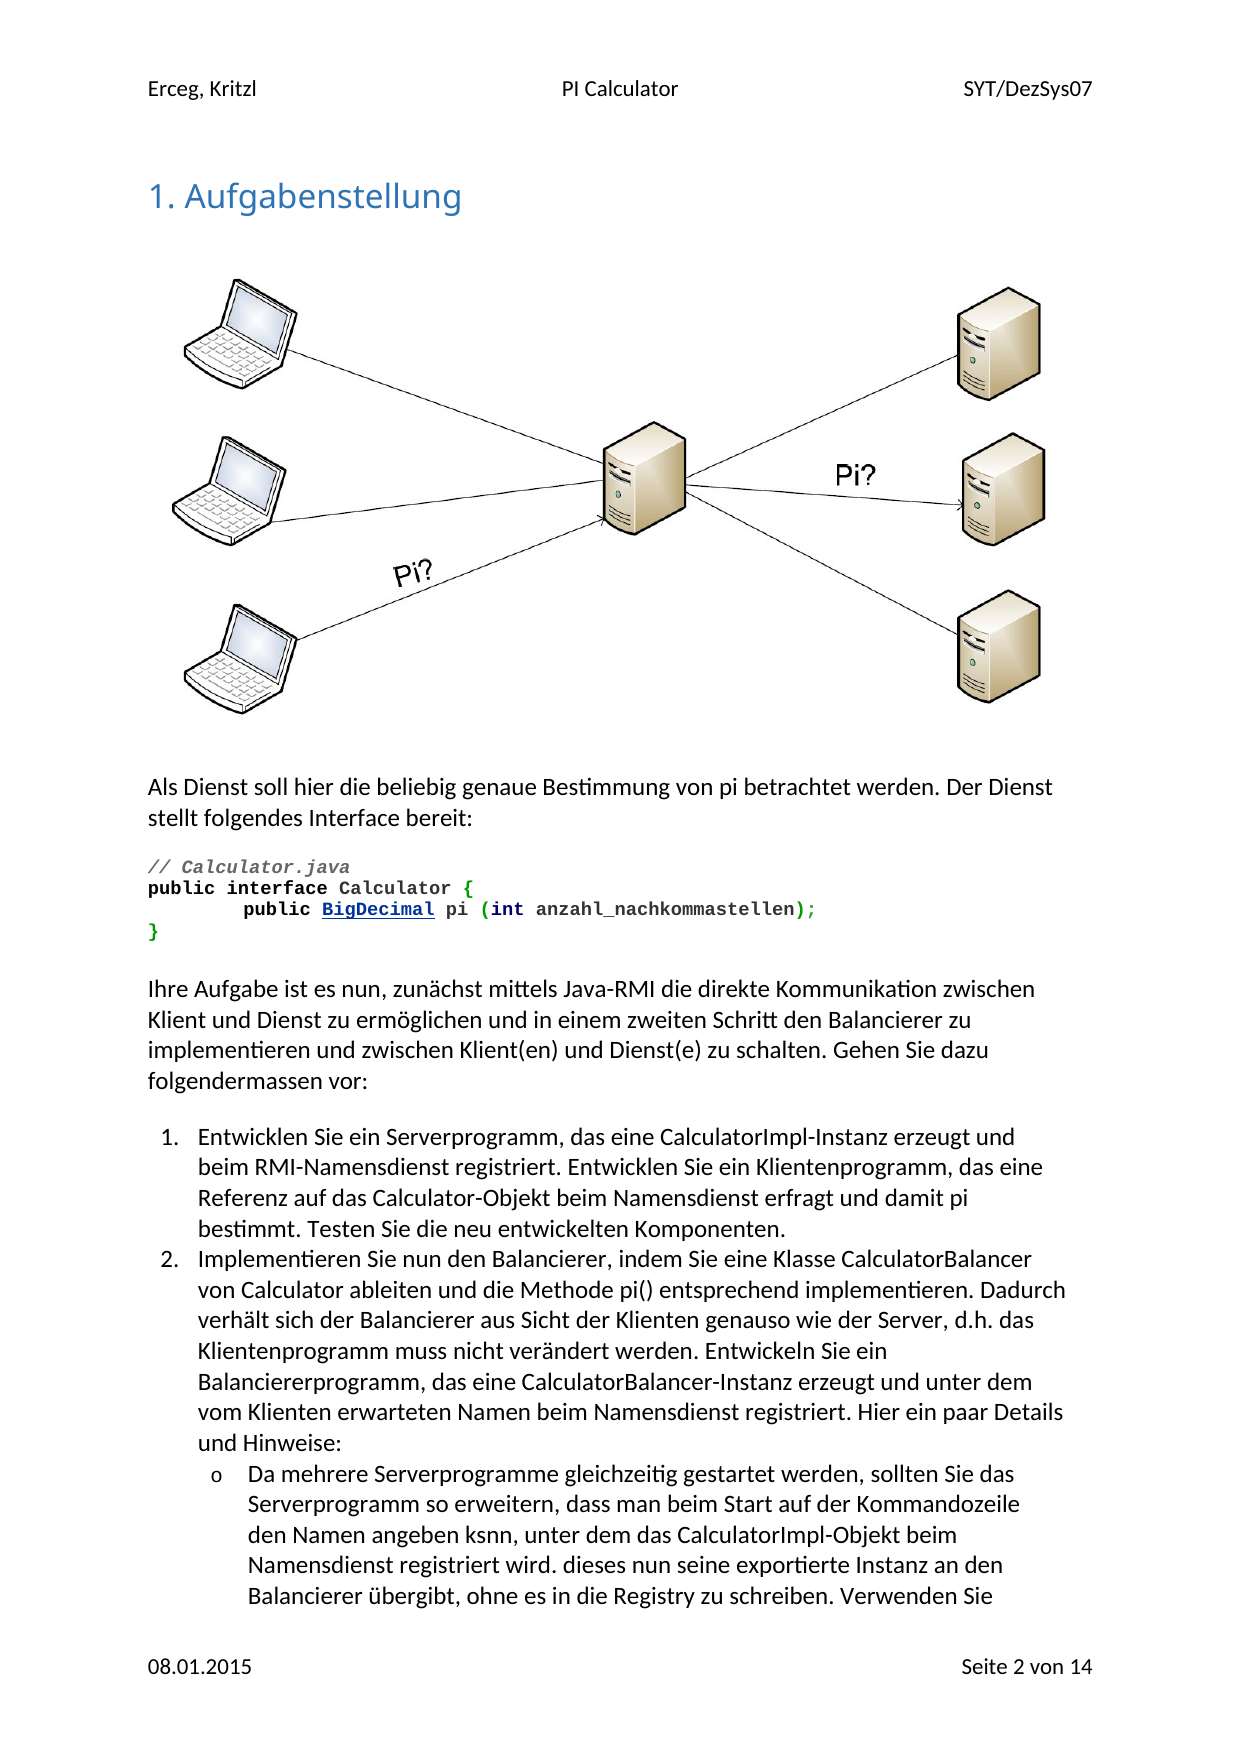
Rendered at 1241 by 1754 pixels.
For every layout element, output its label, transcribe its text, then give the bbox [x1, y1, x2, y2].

list Implementieren Sie nun den Balancierer, indem Sie eine Klasse CalculatorBalancer von Calculator ableiten und die Methode pi() entsprechend implementieren. Dadurch verhält sich der Balancierer aus Sicht der Klienten genauso wie der Server, d.h. das Klientenprogramm muss nicht verändert werden. Entwickeln Sie ein Balanciererprogramm, das eine CalculatorBalancer-Instanz erzeugt und unter dem vom Klienten erwarteten Namen beim Namensdienst registriert. Hier ein paar Details und Hinweise: [160, 1243, 1068, 1458]
text public interface Calculator { [148, 879, 1093, 900]
text Als Dienst soll hier die beliebig genaue Bestimmung von pi betrachtet werden. Der Dienst stellt folgendes Interface bereit: [148, 771, 1093, 833]
text } [148, 921, 1093, 943]
text // Calculator.java [148, 858, 1093, 879]
picture [147, 252, 1093, 741]
list Entwicklen Sie ein Serverprogramm, das eine CalculatorImpl-Instanz erzeugt und beim RMI-Namensdienst registriert. Entwicklen Sie ein Klientenprogramm, das eine Referenz auf das Calculator-Objekt beim Namensdienst erfragt und damit pi bestimmt. Testen Sie die neu entwickelten Komponenten. [160, 1121, 1068, 1243]
text Ihre Aufgabe ist es nun, zunächst mittels Java-RMI die direkte Kommunikation zwischen Klient und Dienst zu ermöglichen und in einem zweiten Schritt den Balancierer zu implementieren und zwischen Klient(en) und Dienst(e) zu schalten. Gehen Sie dazu folgendermassen vor: [148, 943, 1093, 1096]
text public BigDecimal pi (int anzahl_nachkommastellen); [148, 900, 1093, 921]
subtitle 1. Aufgabenstellung [148, 173, 1093, 218]
